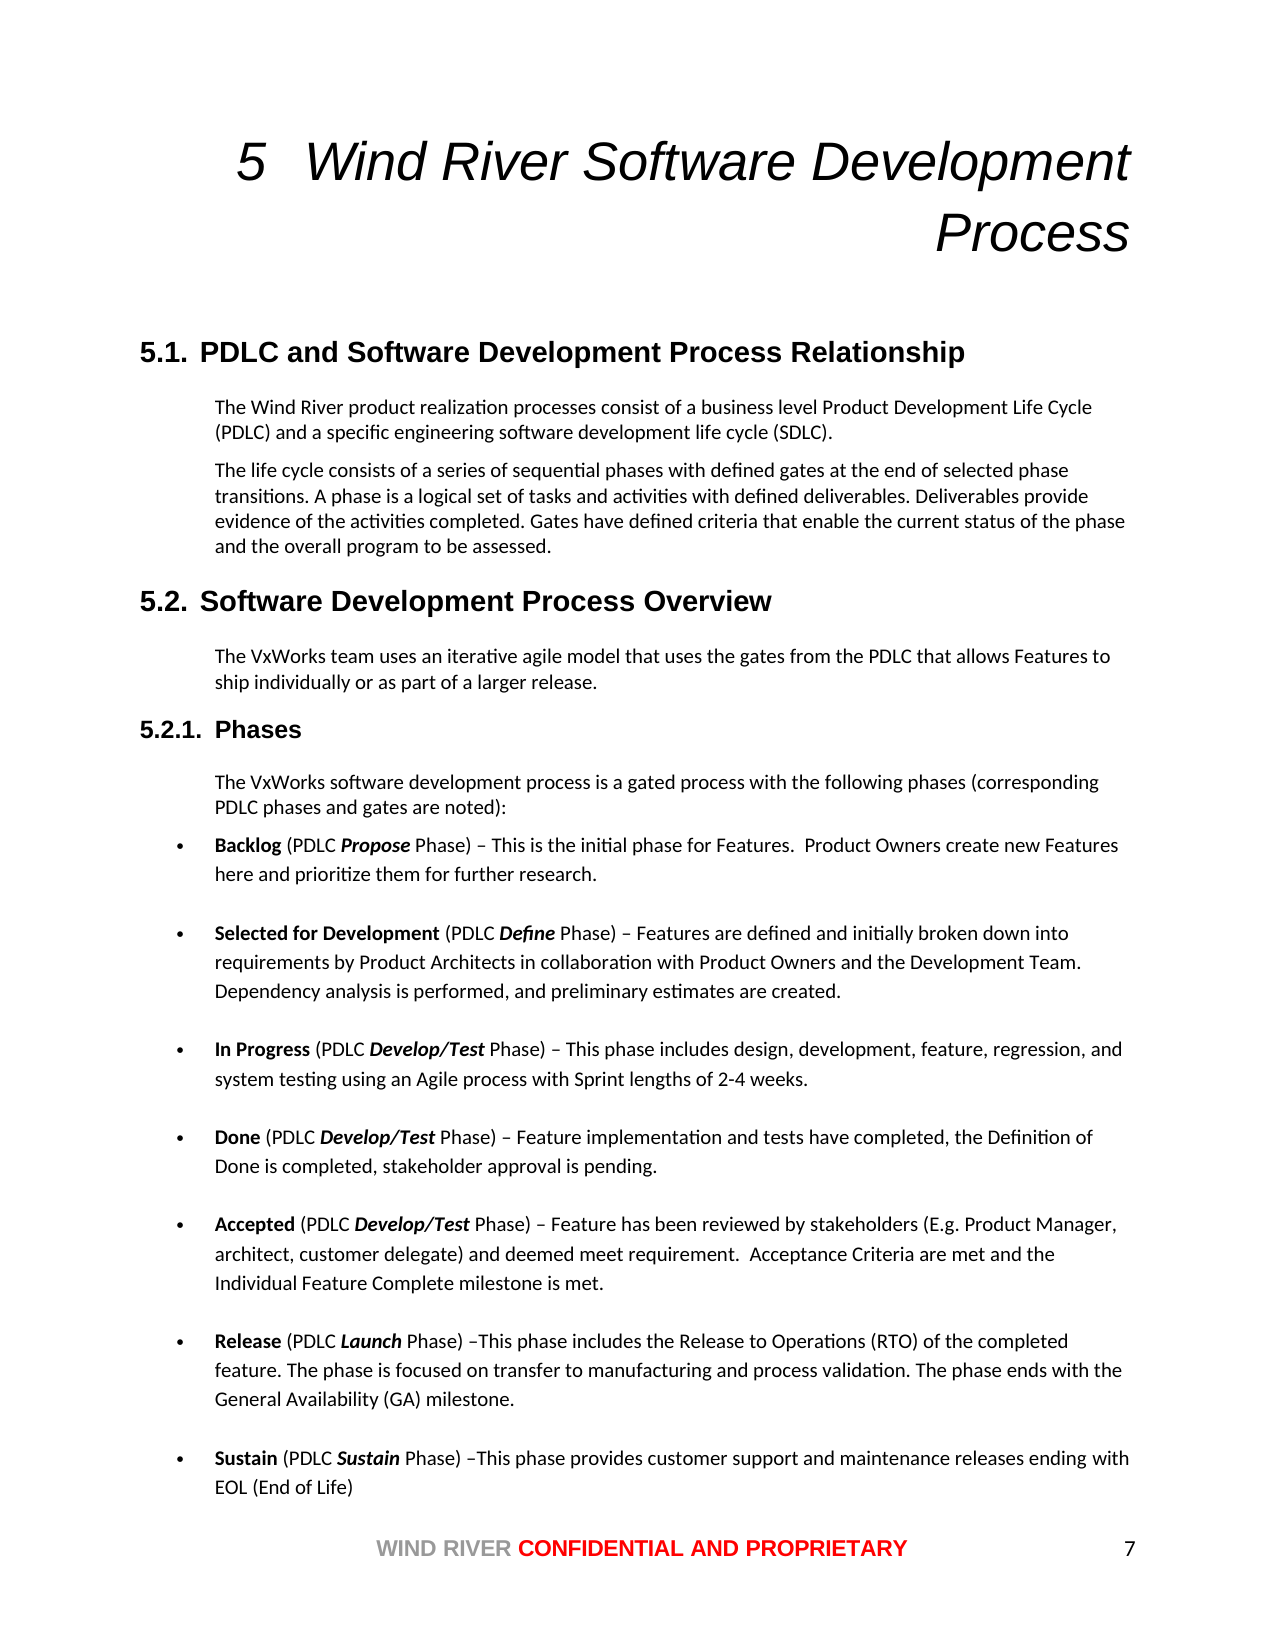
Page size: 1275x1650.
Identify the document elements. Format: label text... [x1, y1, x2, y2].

subtitle PDLC and Software Development Process Relationship [139, 335, 1135, 368]
subtitle Software Development Process Overview [139, 584, 1135, 618]
text In Progress (PDLC Develop/Test Phase) – This phase includes design, development, feature, regression, and system testing using an Agile process with Sprint lengths of 2-4 weeks. [177, 1037, 1135, 1091]
text Backlog (PDLC Propose Phase) – This is the initial phase for Features. Product Owners create new Features here and prioritize them for further research. [177, 832, 1135, 887]
text Sustain (PDLC Sustain Phase) –This phase provides customer support and maintenance releases ending with EOL (End of Life) [177, 1445, 1135, 1499]
text Release (PDLC Launch Phase) –This phase includes the Release to Operations (RTO) of the completed feature. The phase is focused on transfer to manufacturing and process validation. The phase ends with the General Availability (GA) milestone. [177, 1328, 1135, 1412]
text Done (PDLC Develop/Test Phase) – Feature implementation and tests have completed, the Definition of Done is completed, stakeholder approval is pending. [177, 1124, 1135, 1179]
text Accepted (PDLC Develop/Test Phase) – Feature has been reviewed by stakeholders (E.g. Product Manager, architect, customer delegate) and deemed meet requirement. Acceptance Criteria are met and the Individual Feature Complete milestone is met. [177, 1212, 1135, 1295]
text Selected for Development (PDLC Define Phase) – Features are defined and initially broken down into requirements by Product Architects in collaboration with Product Owners and the Development Team. Dependency analysis is performed, and preliminary estimates are created. [177, 920, 1135, 1004]
text The life cycle consists of a series of sequential phases with defined gates at the end of selected phase transitions. A phase is a logical set of tasks and activities with defined deliverables. Deliverables provide evidence of the activities completed. Gates have defined criteria that enable the current status of the phase and the overall program to be assessed. [214, 457, 1135, 559]
text The Wind River product realization processes consist of a business level Product Development Life Cycle (PDLC) and a specific engineering software development life cycle (SDLC). [214, 394, 1135, 445]
text The VxWorks team uses an iterative agile model that uses the gates from the PDLC that allows Features to ship individually or as part of a larger release. [214, 643, 1135, 694]
text The VxWorks software development process is a gated process with the following phases (corresponding PDLC phases and gates are noted): [214, 769, 1135, 820]
subtitle Phases [139, 715, 1135, 744]
subtitle Wind River Software Development Process [139, 129, 1135, 263]
